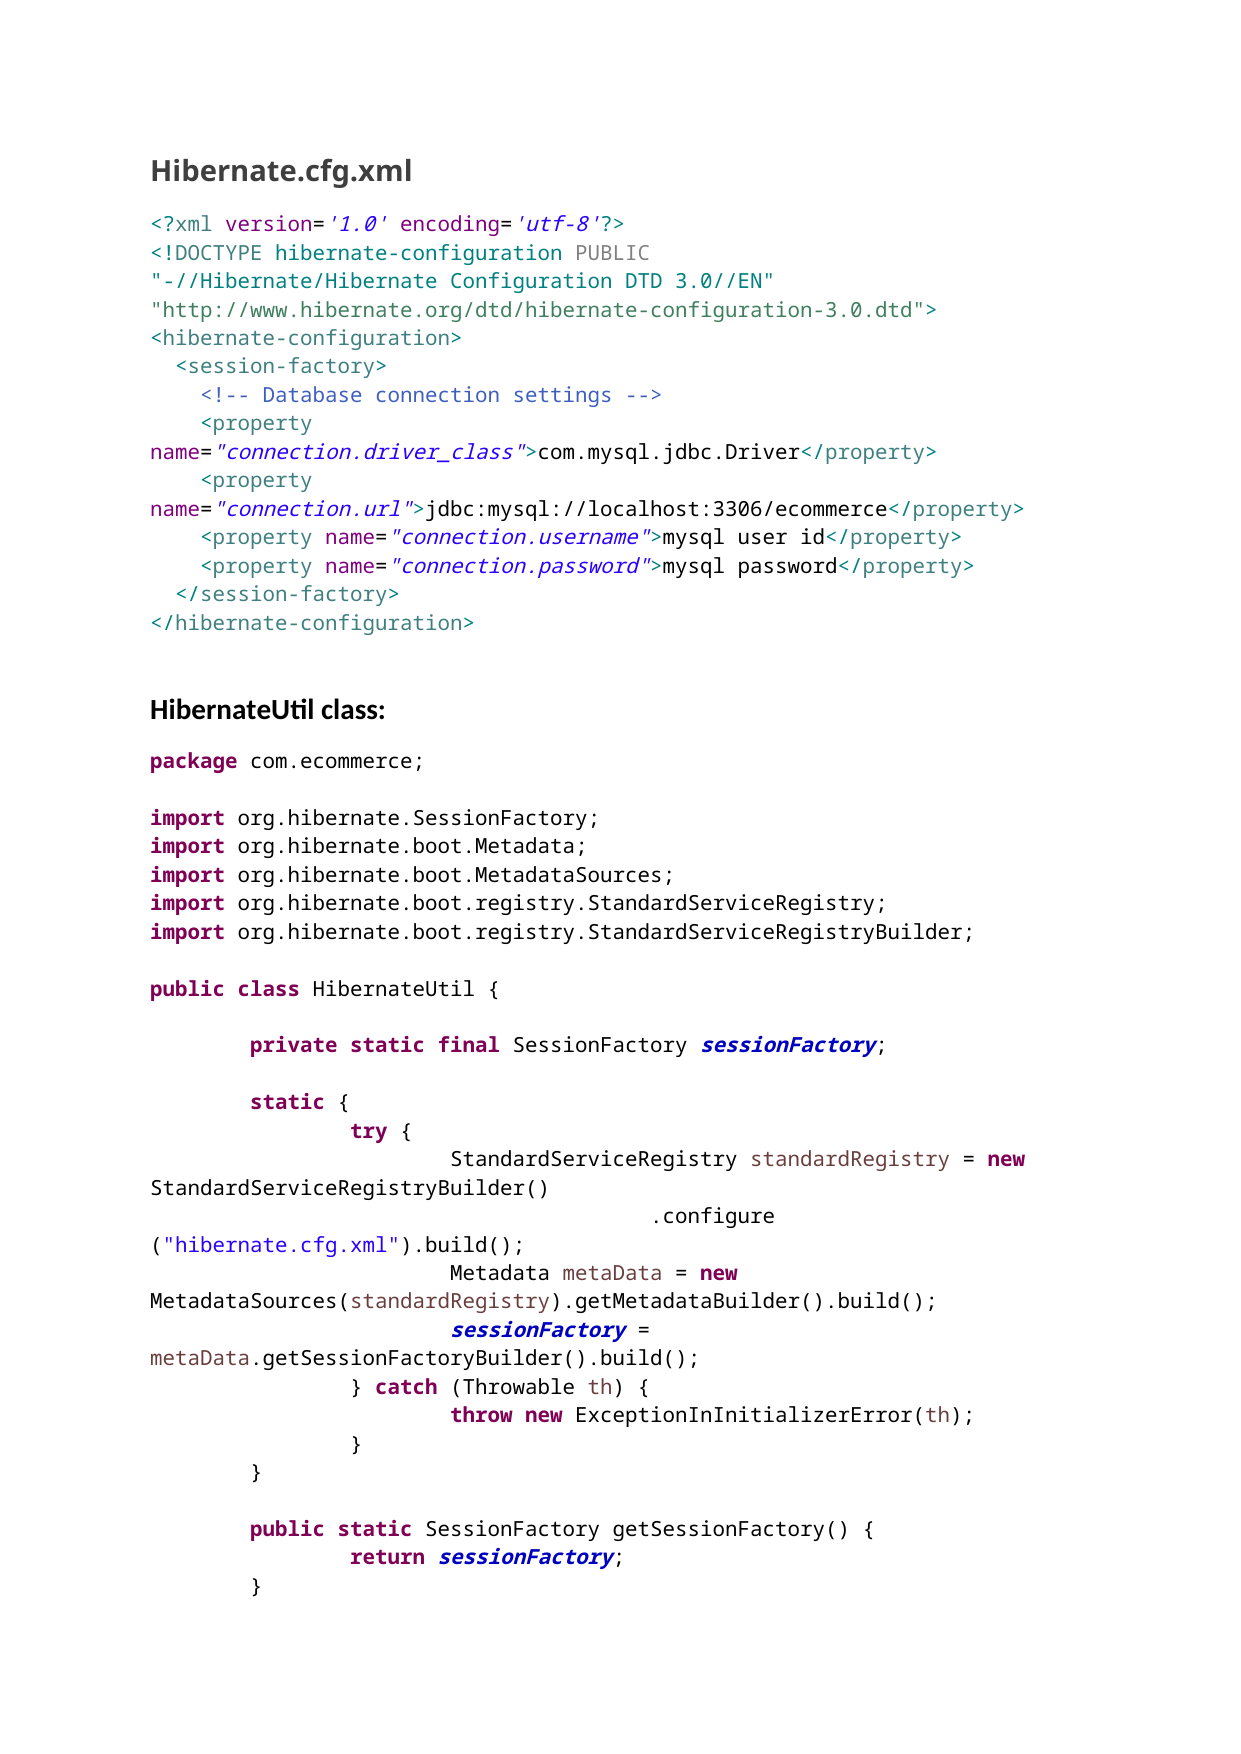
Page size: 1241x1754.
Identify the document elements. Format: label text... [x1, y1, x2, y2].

text <hibernate-configuration> [150, 323, 1090, 352]
text Hibernate.cfg.xml [150, 150, 1090, 190]
text </session-factory> [150, 579, 1090, 608]
text import org.hibernate.boot.MetadataSources; [150, 860, 1090, 888]
text import org.hibernate.boot.registry.StandardServiceRegistryBuilder; [150, 917, 1090, 945]
text .configure("hibernate.cfg.xml").build(); [150, 1201, 1090, 1258]
text } [150, 1429, 1090, 1457]
text <property name="connection.password">mysql password</property> [150, 551, 1090, 579]
text <property name="connection.driver_class">com.mysql.jdbc.Driver</property> [150, 408, 1090, 465]
text throw new ExceptionInInitializerError(th); [150, 1400, 1090, 1429]
text <property name="connection.url">jdbc:mysql://localhost:3306/ecommerce</property> [150, 465, 1090, 522]
text "-//Hibernate/Hibernate Configuration DTD 3.0//EN" [150, 266, 1090, 295]
text HibernateUtil class: [150, 691, 1090, 727]
text "http://www.hibernate.org/dtd/hibernate-configuration-3.0.dtd"> [150, 295, 1090, 323]
text public static SessionFactory getSessionFactory() { [150, 1514, 1090, 1542]
text <session-factory> [150, 352, 1090, 380]
text <!DOCTYPE hibernate-configuration PUBLIC [150, 238, 1090, 266]
text <!-- Database connection settings --> [150, 380, 1090, 408]
text sessionFactory = metaData.getSessionFactoryBuilder().build(); [150, 1315, 1090, 1372]
text import org.hibernate.boot.Metadata; [150, 832, 1090, 860]
text import org.hibernate.boot.registry.StandardServiceRegistry; [150, 888, 1090, 917]
text } [150, 1571, 1090, 1599]
text public class HibernateUtil { [150, 974, 1090, 1002]
text } [150, 1457, 1090, 1486]
text <property name="connection.username">mysql user id</property> [150, 522, 1090, 551]
text <?xml version='1.0' encoding='utf-8'?> [150, 209, 1090, 238]
text private static final SessionFactory sessionFactory; [150, 1031, 1090, 1059]
text </hibernate-configuration> [150, 608, 1090, 636]
text import org.hibernate.SessionFactory; [150, 803, 1090, 832]
text } catch (Throwable th) { [150, 1372, 1090, 1400]
text package com.ecommerce; [150, 746, 1090, 775]
text try { [150, 1116, 1090, 1144]
text StandardServiceRegistry standardRegistry = new StandardServiceRegistryBuilder() [150, 1144, 1090, 1201]
text static { [150, 1087, 1090, 1116]
text Metadata metaData = new MetadataSources(standardRegistry).getMetadataBuilder().build(); [150, 1258, 1090, 1315]
text return sessionFactory; [150, 1542, 1090, 1571]
